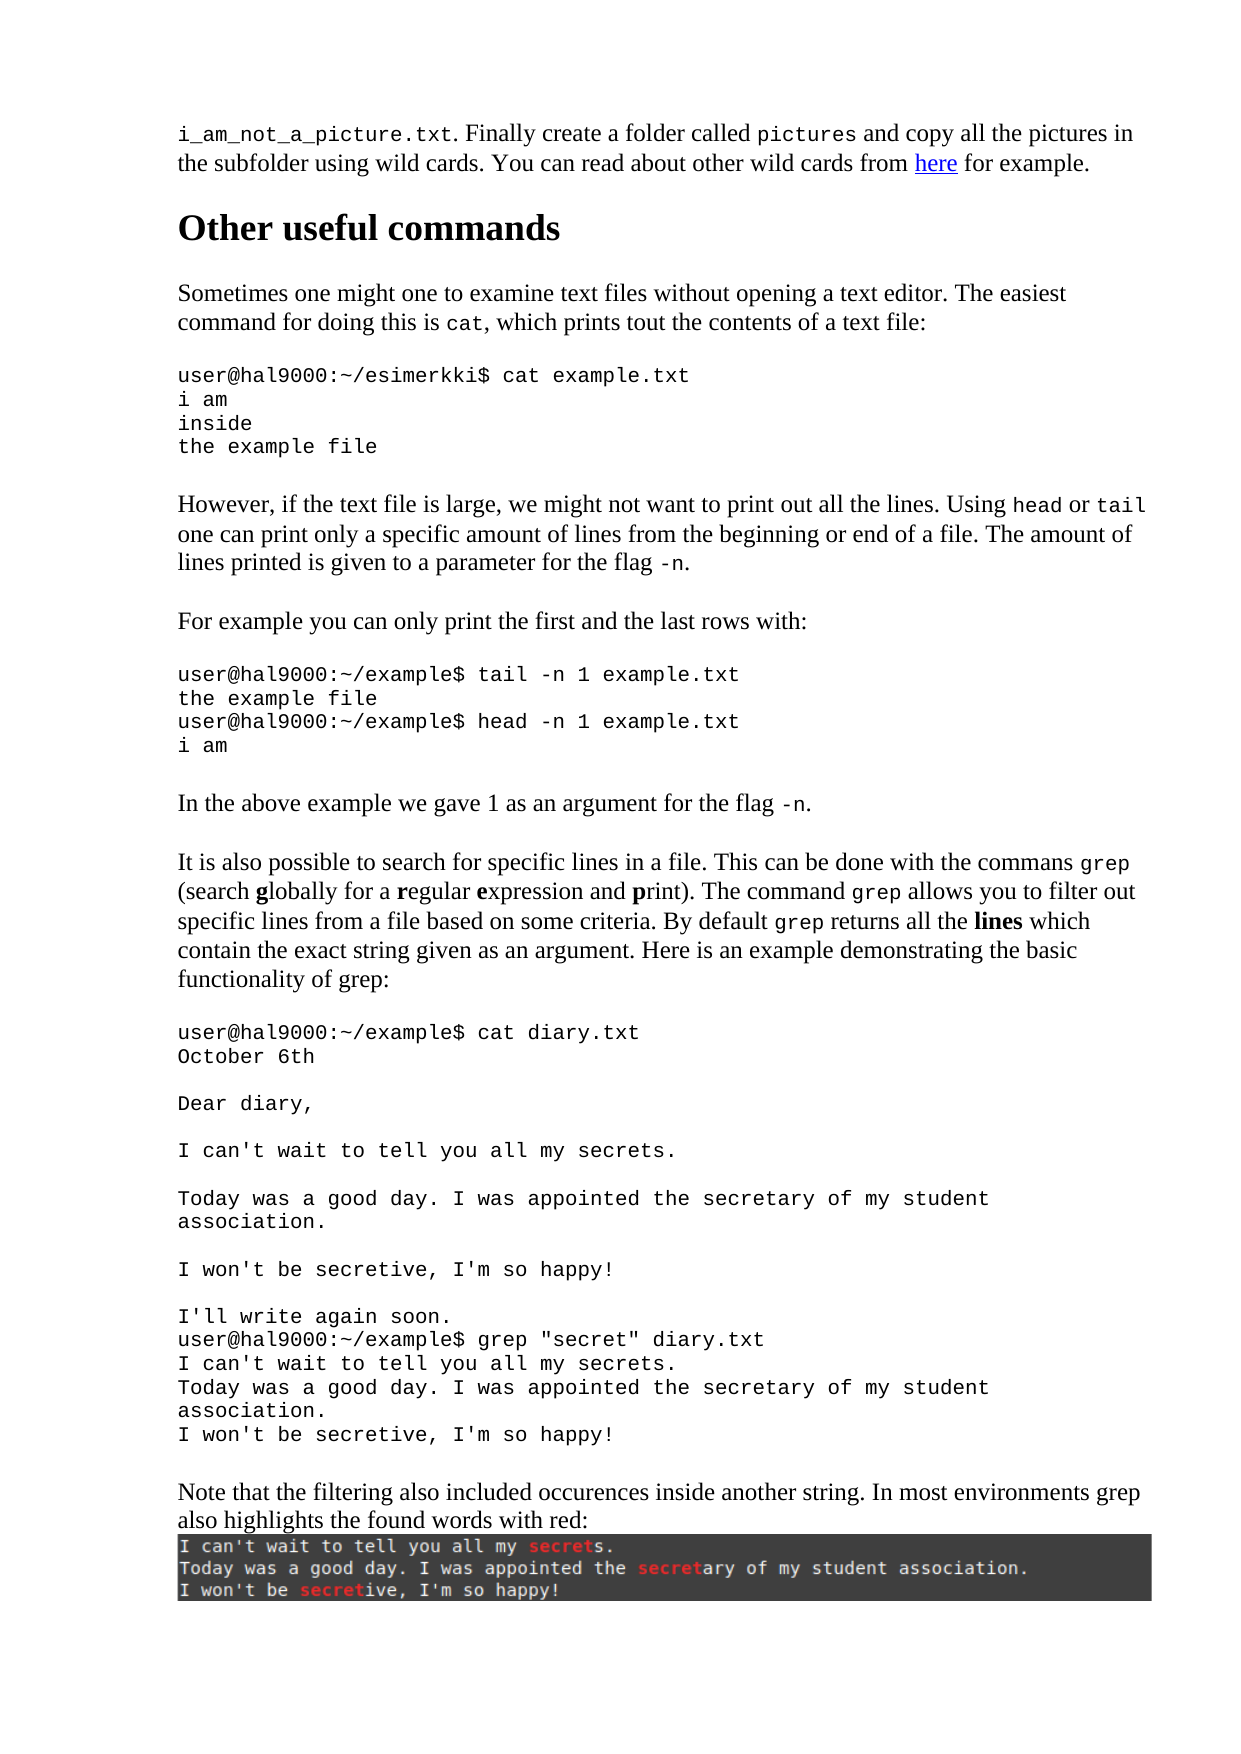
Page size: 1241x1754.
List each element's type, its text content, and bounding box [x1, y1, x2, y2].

text October 6th [177, 1046, 1152, 1069]
text Sometimes one might one to examine text files without opening a text editor. The easiest command for doing this is cat, which prints tout the contents of a text file: [177, 278, 1152, 336]
text i am [177, 389, 1152, 413]
text I can't wait to tell you all my secrets. [177, 1353, 1152, 1377]
text i am [177, 735, 1152, 759]
text the example file [177, 688, 1152, 711]
text I won't be secretive, I'm so happy! [177, 1424, 1152, 1448]
text user@hal9000:~/example$ cat diary.txt [177, 1022, 1152, 1046]
text It is also possible to search for specific lines in a file. This can be done with the commans grep (search globally for a regular expression and print). The command grep allows you to filter out specific lines from a file based on some criteria. By default grep returns all the lines which contain the exact string given as an argument. Here is an example demonstrating the basic functionality of grep: [177, 847, 1152, 993]
text user@hal9000:~/esimerkki$ cat example.txt [177, 365, 1152, 389]
text the example file [177, 436, 1152, 460]
text Today was a good day. I was appointed the secretary of my student association. [177, 1188, 1152, 1235]
text user@hal9000:~/example$ head -n 1 example.txt [177, 711, 1152, 735]
text Today was a good day. I was appointed the secretary of my student association. [177, 1377, 1152, 1424]
text user@hal9000:~/example$ grep "secret" diary.txt [177, 1329, 1152, 1353]
text Dear diary, [177, 1093, 1152, 1117]
text I can't wait to tell you all my secrets. [177, 1140, 1152, 1164]
text In the above example we gave 1 as an argument for the flag -n. [177, 788, 1152, 817]
text Other useful commands [177, 206, 1152, 249]
text However, if the text file is large, we might not want to print out all the lines. Using head or tail one can print only a specific amount of lines from the beginning or end of a file. The amount of lines printed is given to a parameter for the flag -n. [177, 489, 1152, 577]
text inside [177, 413, 1152, 436]
text I'll write again soon. [177, 1306, 1152, 1329]
picture [177, 1534, 1152, 1601]
text I won't be secretive, I'm so happy! [177, 1258, 1152, 1282]
text user@hal9000:~/example$ tail -n 1 example.txt [177, 664, 1152, 688]
text For example you can only print the first and the last rows with: [177, 606, 1152, 635]
text Note that the filtering also included occurences inside another string. In most environments grep also highlights the found words with red: [177, 1477, 1152, 1534]
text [177, 118, 1152, 176]
